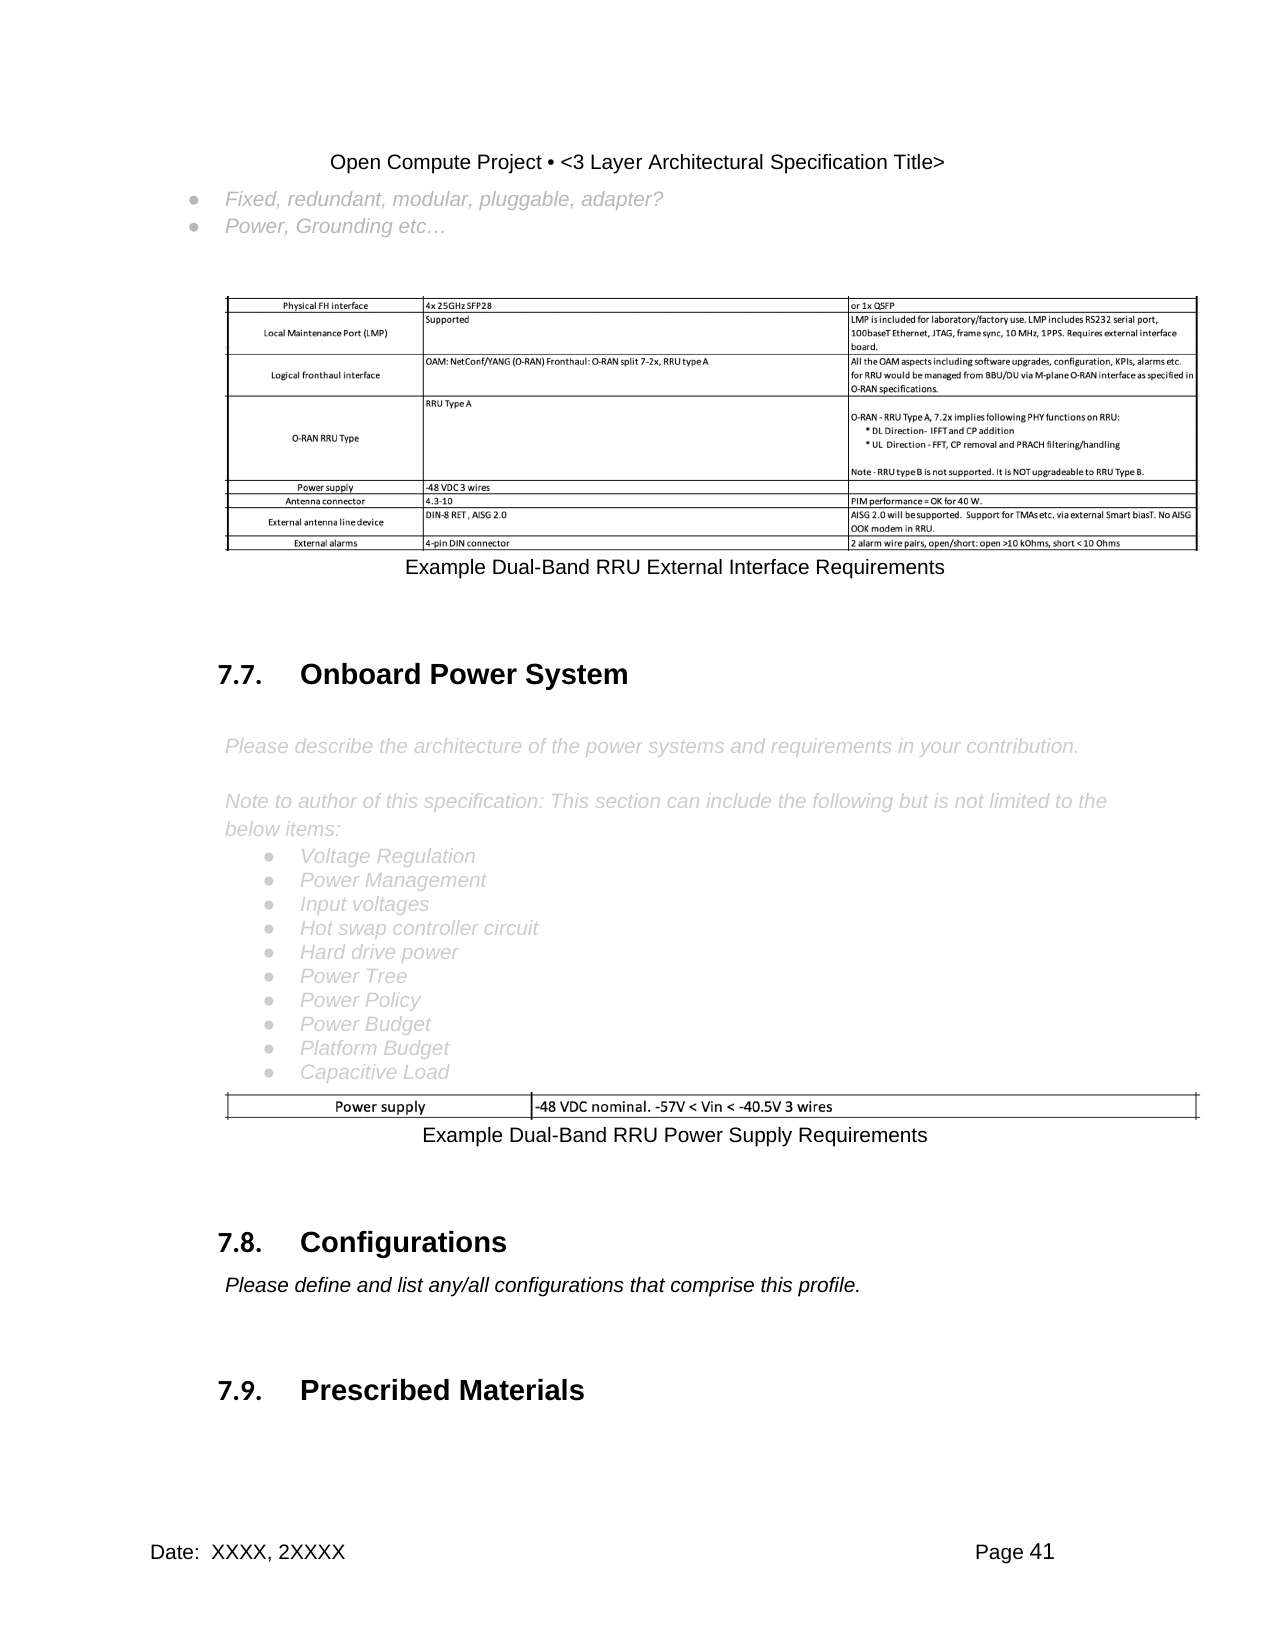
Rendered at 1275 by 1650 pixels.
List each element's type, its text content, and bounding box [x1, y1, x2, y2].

text Example Dual-Band RRU Power Supply Requirements [225, 1123, 1125, 1147]
list Capacitive Load [225, 1060, 1125, 1084]
list Power Budget [225, 1012, 1125, 1036]
list Voltage Regulation [225, 844, 1125, 868]
subtitle Configurations [262, 1224, 1125, 1260]
list Platform Budget [225, 1036, 1125, 1060]
text Please describe the architecture of the power systems and requirements in your contribution. [225, 734, 1125, 758]
list Hot swap controller circuit [225, 916, 1125, 940]
subtitle Prescribed Materials [262, 1372, 1125, 1408]
list Power Management [225, 868, 1125, 892]
picture [225, 296, 1200, 551]
text Example Dual-Band RRU External Interface Requirements [225, 554, 1125, 578]
list Fixed, redundant, modular, pluggable, adapter? [187, 186, 1125, 210]
subtitle Onboard Power System [262, 656, 1125, 692]
list Power Tree [225, 964, 1125, 988]
list Hard drive power [225, 940, 1125, 964]
list Power, Grounding etc… [187, 214, 1125, 238]
list Power Policy [225, 988, 1125, 1012]
text Please define and list any/all configurations that comprise this profile. [225, 1273, 1125, 1297]
list Input voltages [225, 892, 1125, 916]
text Note to author of this specification: This section can include the following but is not limited to the below items: [225, 789, 1125, 841]
picture [225, 1092, 1200, 1120]
